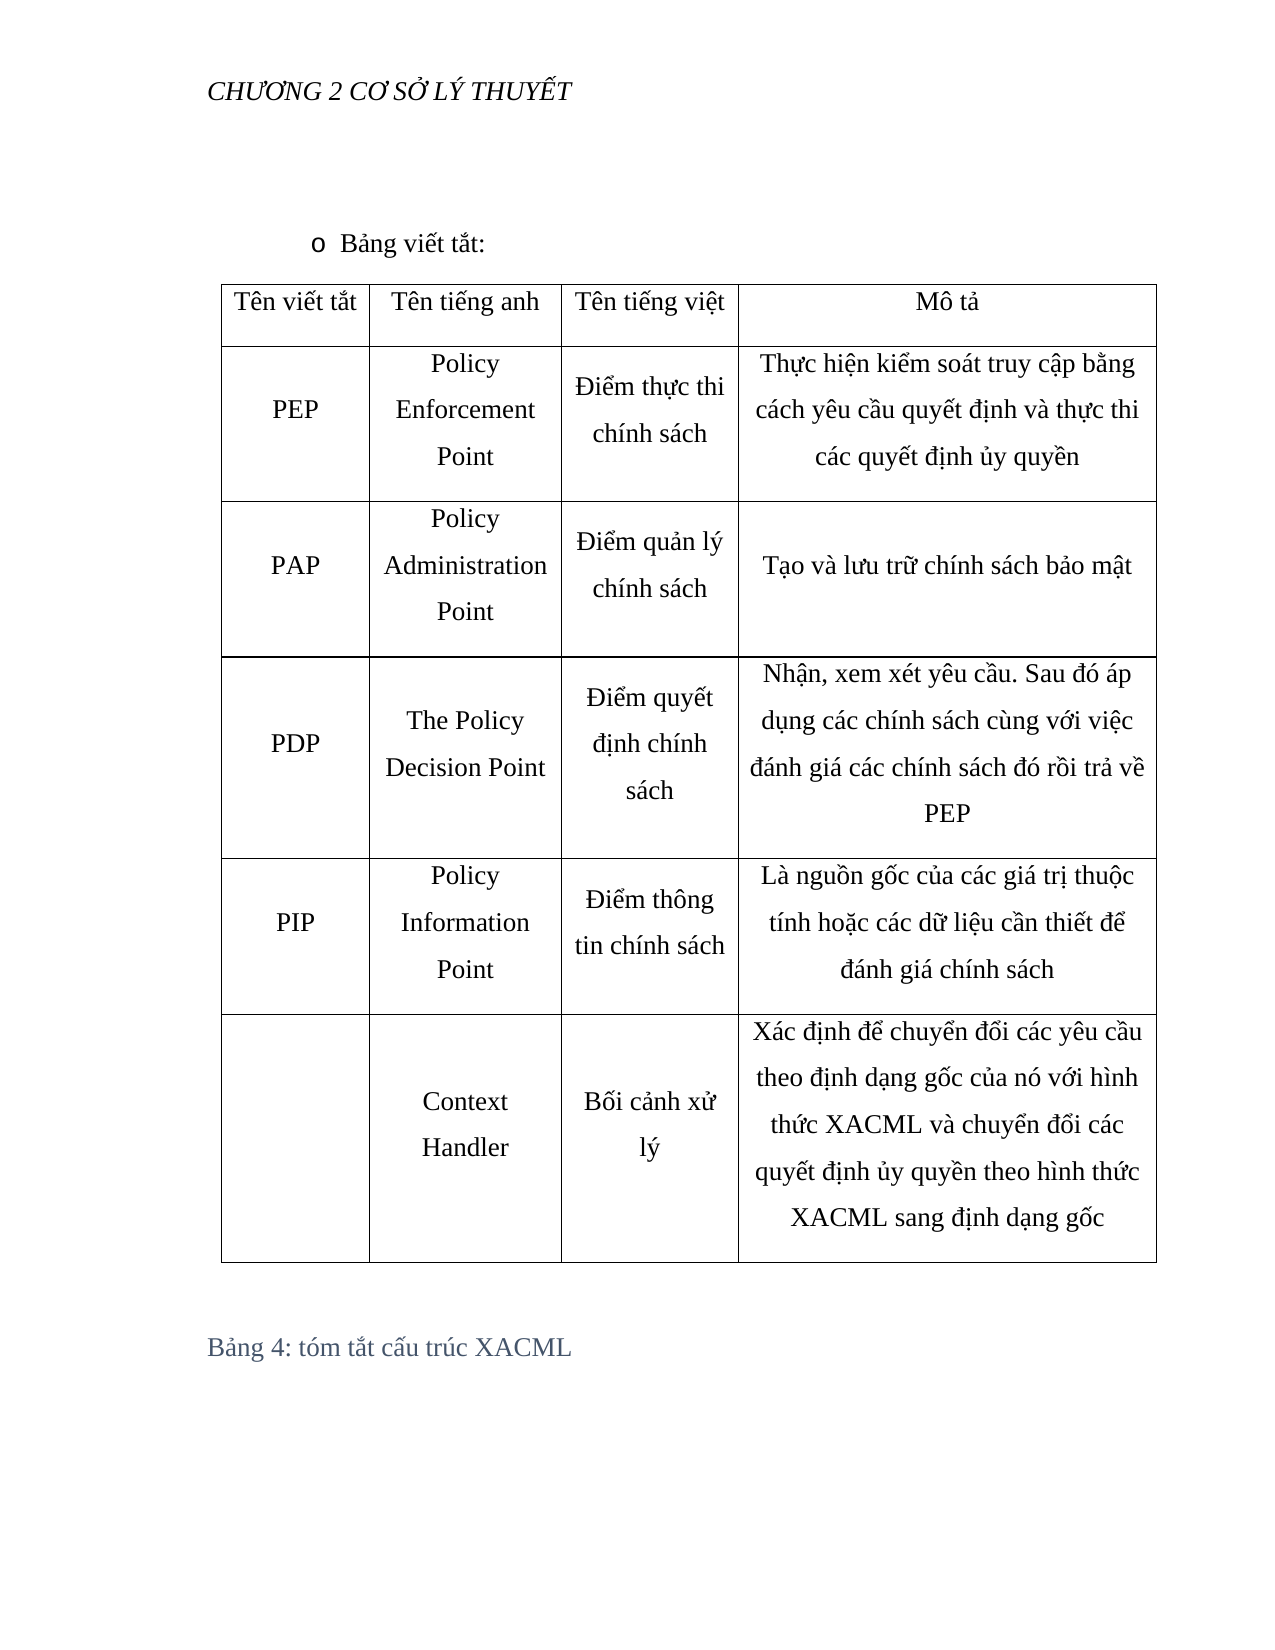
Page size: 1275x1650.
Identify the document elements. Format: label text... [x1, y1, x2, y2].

table_header Mô tả [739, 285, 1156, 346]
table_header Tên viết tắt [222, 285, 369, 346]
table_cell Xác định để chuyển đổi các yêu cầu theo định dạng gốc của nó với hình thức XACML và chuyển đổi các quyết định ủy quyền theo hình thức XACML sang định dạng gốc [739, 1015, 1156, 1262]
table_cell Policy Information Point [370, 859, 561, 1014]
table_cell Là nguồn gốc của các giá trị thuộc tính hoặc các dữ liệu cần thiết để đánh giá chính sách [739, 859, 1156, 1014]
table_cell Thực hiện kiểm soát truy cập bằng cách yêu cầu quyết định và thực thi các quyết định ủy quyền [739, 347, 1156, 501]
table_cell PAP [222, 502, 369, 656]
table_cell Policy Enforcement Point [370, 347, 561, 501]
table_cell Điểm thực thi chính sách [562, 347, 738, 501]
table_cell Điểm thông tin chính sách [562, 859, 738, 1014]
table_cell Nhận, xem xét yêu cầu. Sau đó áp dụng các chính sách cùng với việc đánh giá các chính sách đó rồi trả về PEP [739, 658, 1156, 858]
table_cell PEP [222, 347, 369, 501]
table_cell PIP [222, 859, 369, 1014]
table_cell PDP [222, 658, 369, 858]
table_cell Tạo và lưu trữ chính sách bảo mật [739, 502, 1156, 656]
table_cell [222, 1015, 369, 1262]
table_cell Điểm quyết định chính sách [562, 658, 738, 858]
table_cell Điểm quản lý chính sách [562, 502, 738, 656]
list Bảng viết tắt: [310, 227, 1157, 261]
table_cell The Policy Decision Point [370, 658, 561, 858]
table_cell Bối cảnh xử lý [562, 1015, 738, 1262]
table_header Tên tiếng anh [370, 285, 561, 346]
table_cell Context Handler [370, 1015, 561, 1262]
table_cell Policy Administration Point [370, 502, 561, 656]
table_header Tên tiếng việt [562, 285, 738, 346]
